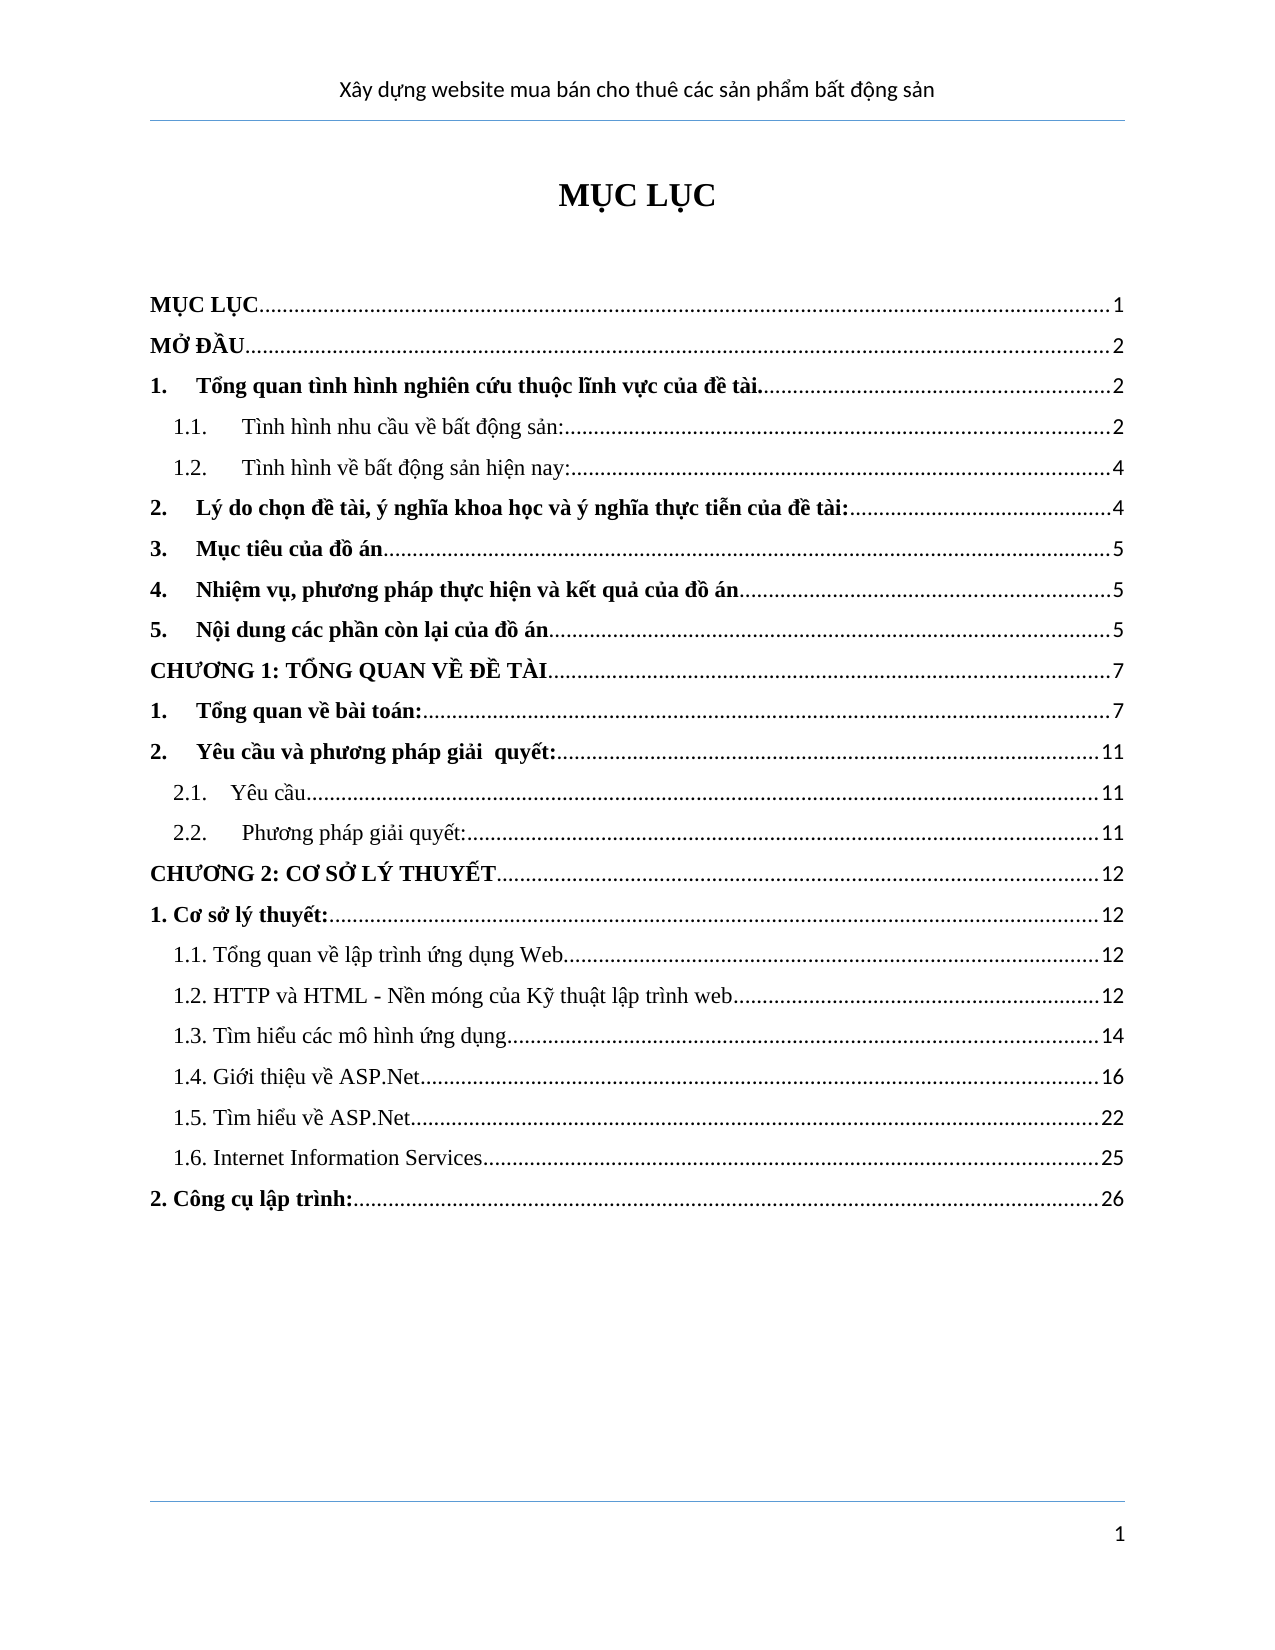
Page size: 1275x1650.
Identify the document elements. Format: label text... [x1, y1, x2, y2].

subtitle MỤC LỤC [150, 175, 1125, 213]
